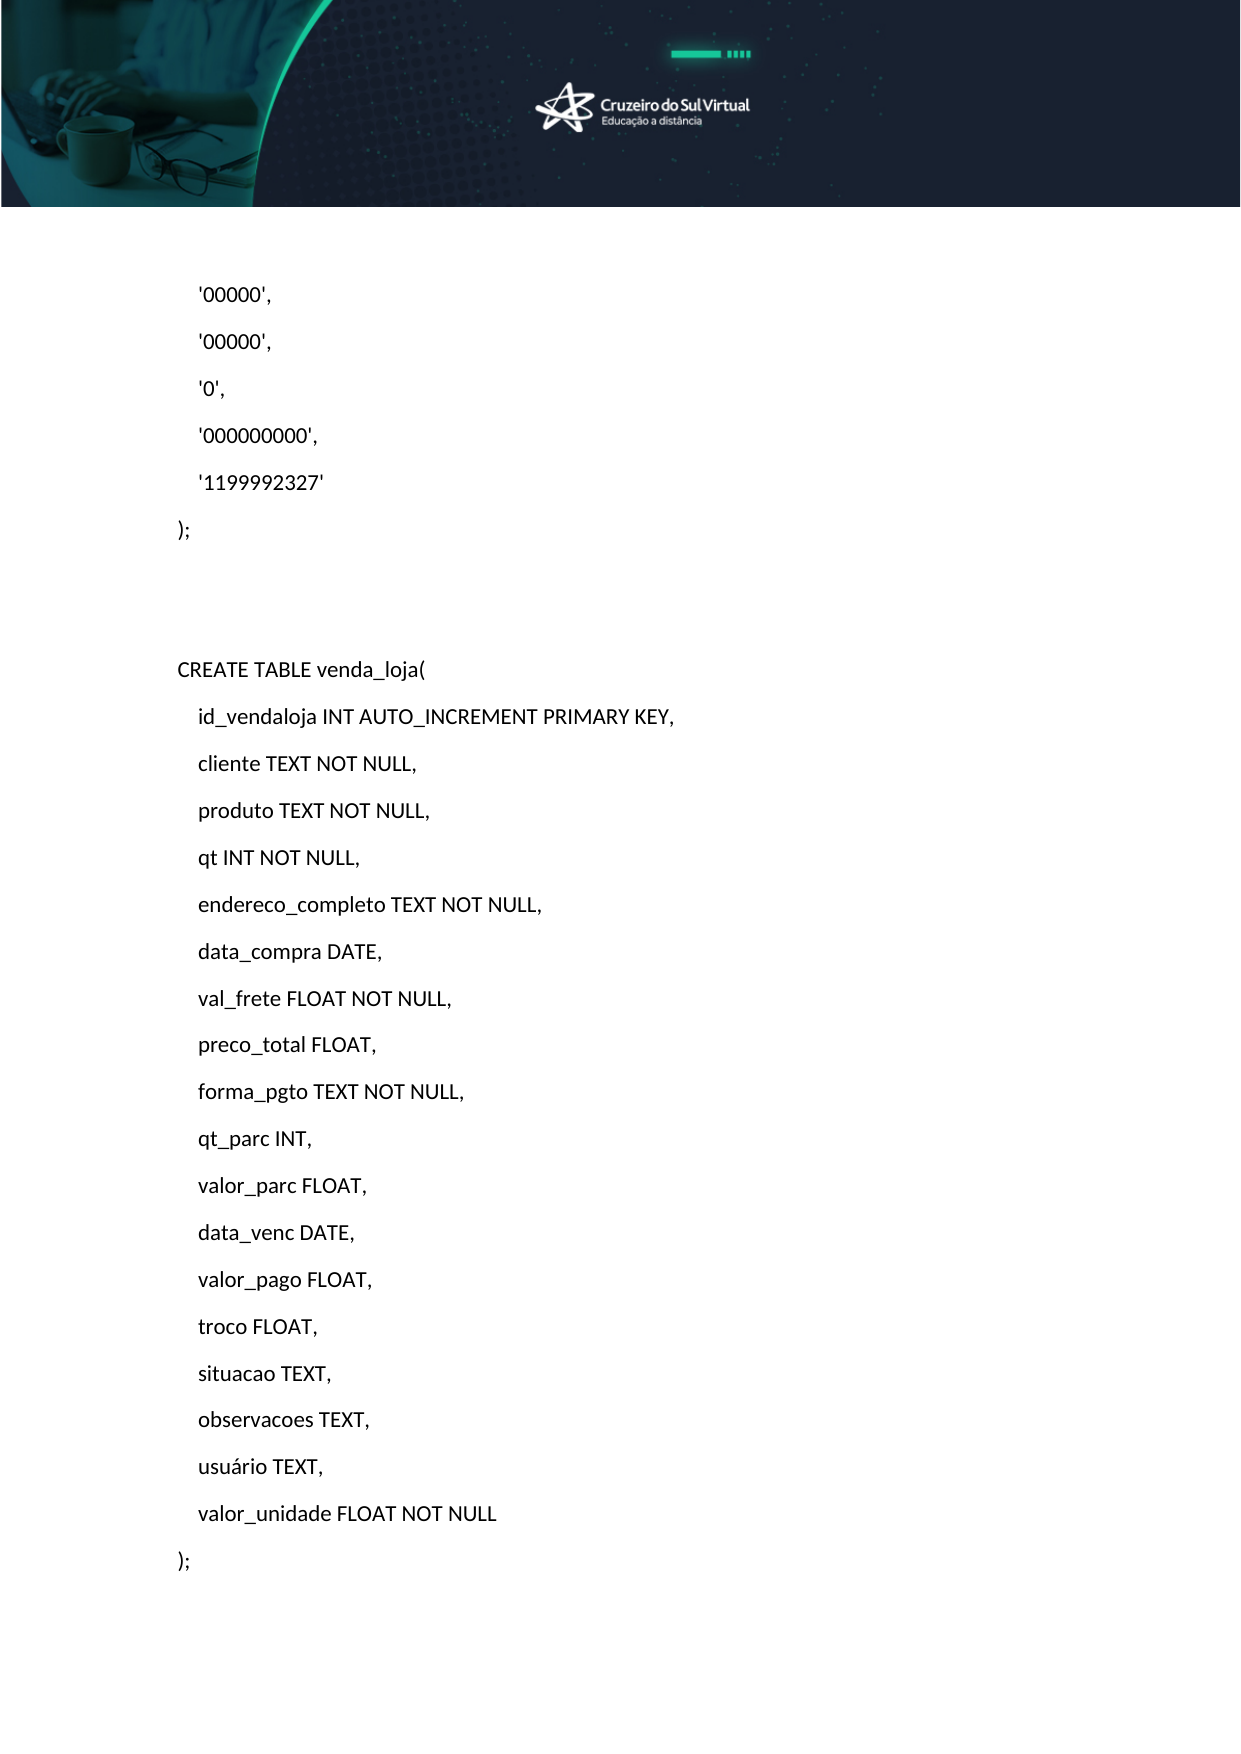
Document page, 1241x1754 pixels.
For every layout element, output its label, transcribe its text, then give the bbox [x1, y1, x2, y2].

text val_frete FLOAT NOT NULL, [177, 984, 1063, 1012]
text '00000', [177, 327, 1063, 356]
text troco FLOAT, [177, 1312, 1063, 1340]
text endereco_completo TEXT NOT NULL, [177, 890, 1063, 918]
text usuário TEXT, [177, 1452, 1063, 1481]
text observacoes TEXT, [177, 1406, 1063, 1434]
text '00000', [177, 281, 1063, 309]
text '000000000', [177, 421, 1063, 449]
text valor_parc FLOAT, [177, 1171, 1063, 1199]
text ); [177, 515, 1063, 543]
text situacao TEXT, [177, 1359, 1063, 1387]
text ); [177, 1546, 1063, 1574]
text id_vendaloja INT AUTO_INCREMENT PRIMARY KEY, [177, 702, 1063, 731]
text data_compra DATE, [177, 937, 1063, 965]
text data_venc DATE, [177, 1218, 1063, 1246]
text preco_total FLOAT, [177, 1031, 1063, 1059]
text qt INT NOT NULL, [177, 843, 1063, 871]
text forma_pgto TEXT NOT NULL, [177, 1077, 1063, 1106]
text produto TEXT NOT NULL, [177, 796, 1063, 824]
text '0', [177, 374, 1063, 402]
text valor_pago FLOAT, [177, 1265, 1063, 1293]
picture [1, 0, 1241, 207]
text '1199992327' [177, 468, 1063, 496]
text qt_parc INT, [177, 1124, 1063, 1152]
text valor_unidade FLOAT NOT NULL [177, 1499, 1063, 1527]
text CREATE TABLE venda_loja( [177, 656, 1063, 684]
text cliente TEXT NOT NULL, [177, 749, 1063, 777]
